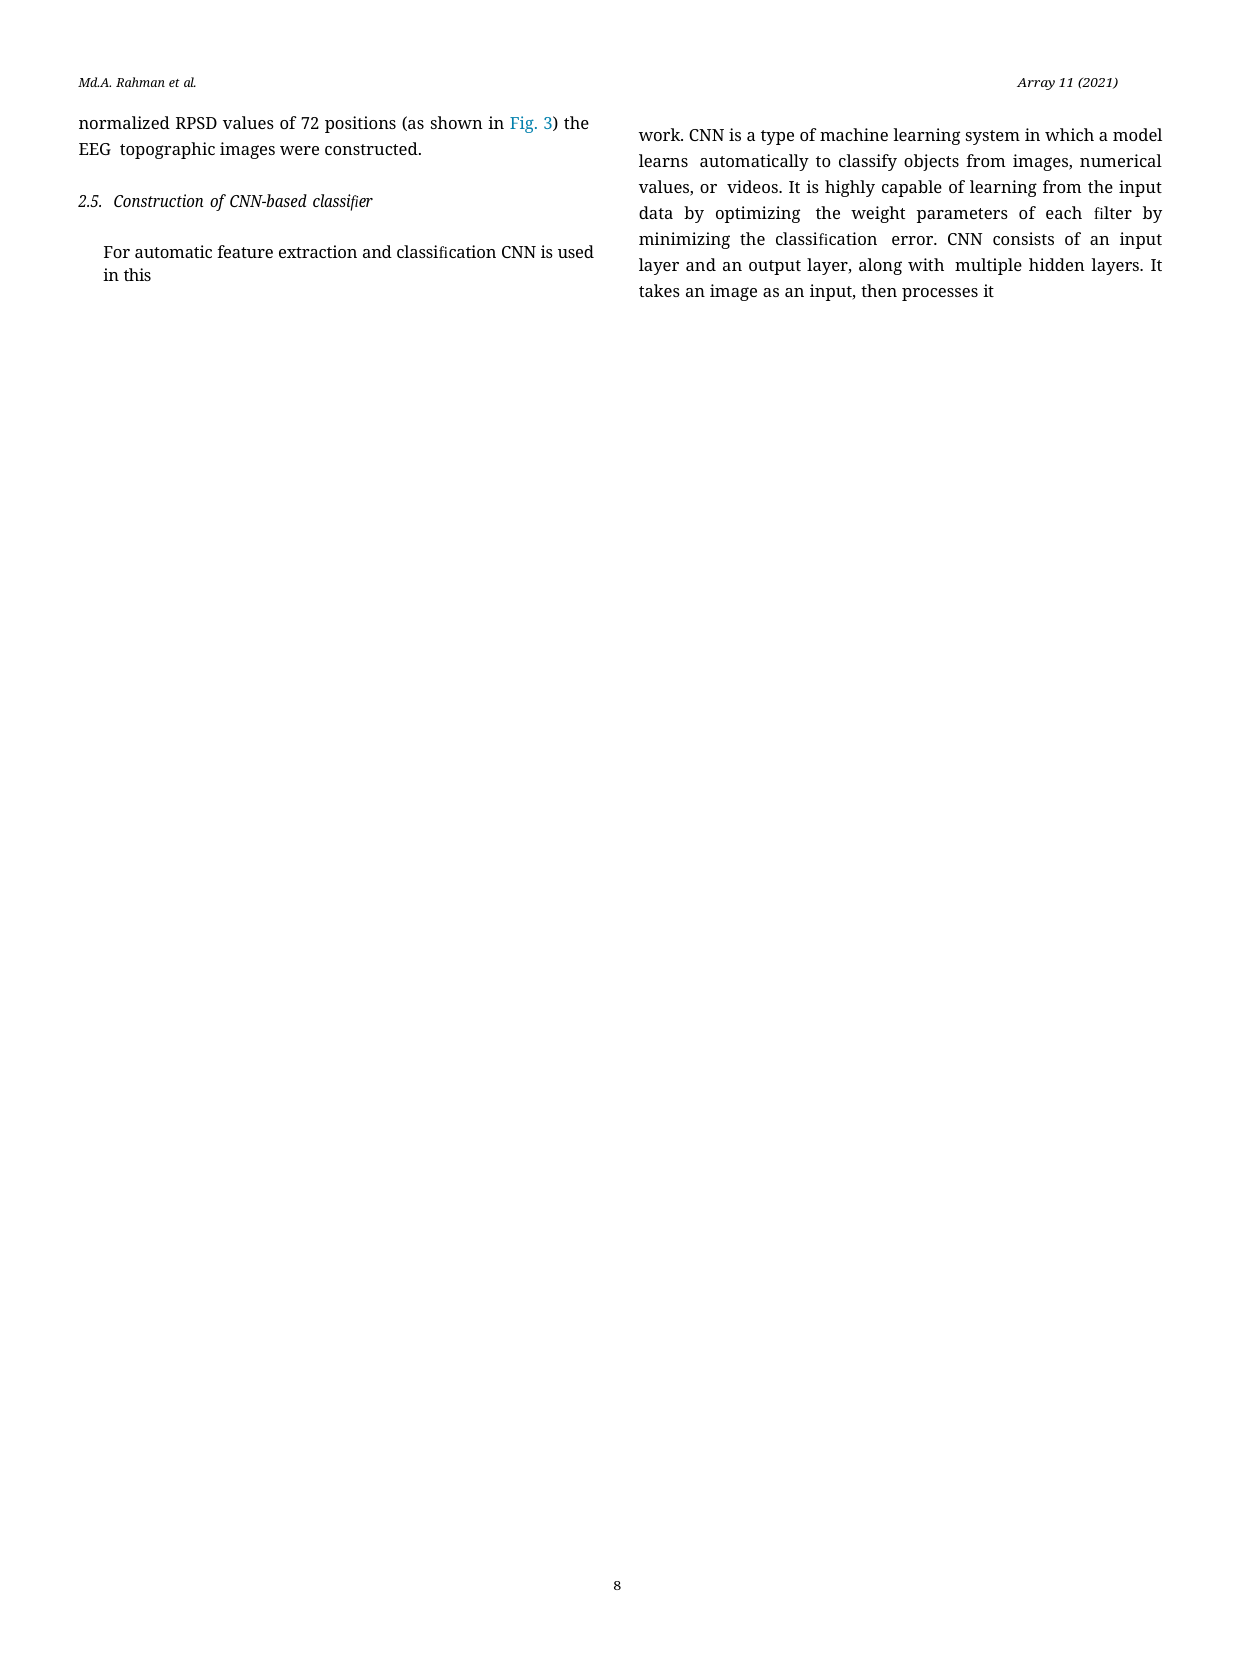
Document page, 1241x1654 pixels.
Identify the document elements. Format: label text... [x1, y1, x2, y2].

text work. CNN is a type of machine learning system in which a model learns automatically to classify objects from images, numerical values, or videos. It is highly capable of learning from the input data by optimizing the weight parameters of each filter by minimizing the classification error. CNN consists of an input layer and an output layer, along with multiple hidden layers. It takes an image as an input, then processes it [638, 123, 1162, 302]
text 2.5. Construction of CNN-based classifier [78, 190, 605, 213]
text For automatic feature extraction and classification CNN is used in this [103, 241, 605, 286]
text normalized RPSD values of 72 positions (as shown in Fig. 3) the EEG topographic images were constructed. [78, 112, 605, 161]
